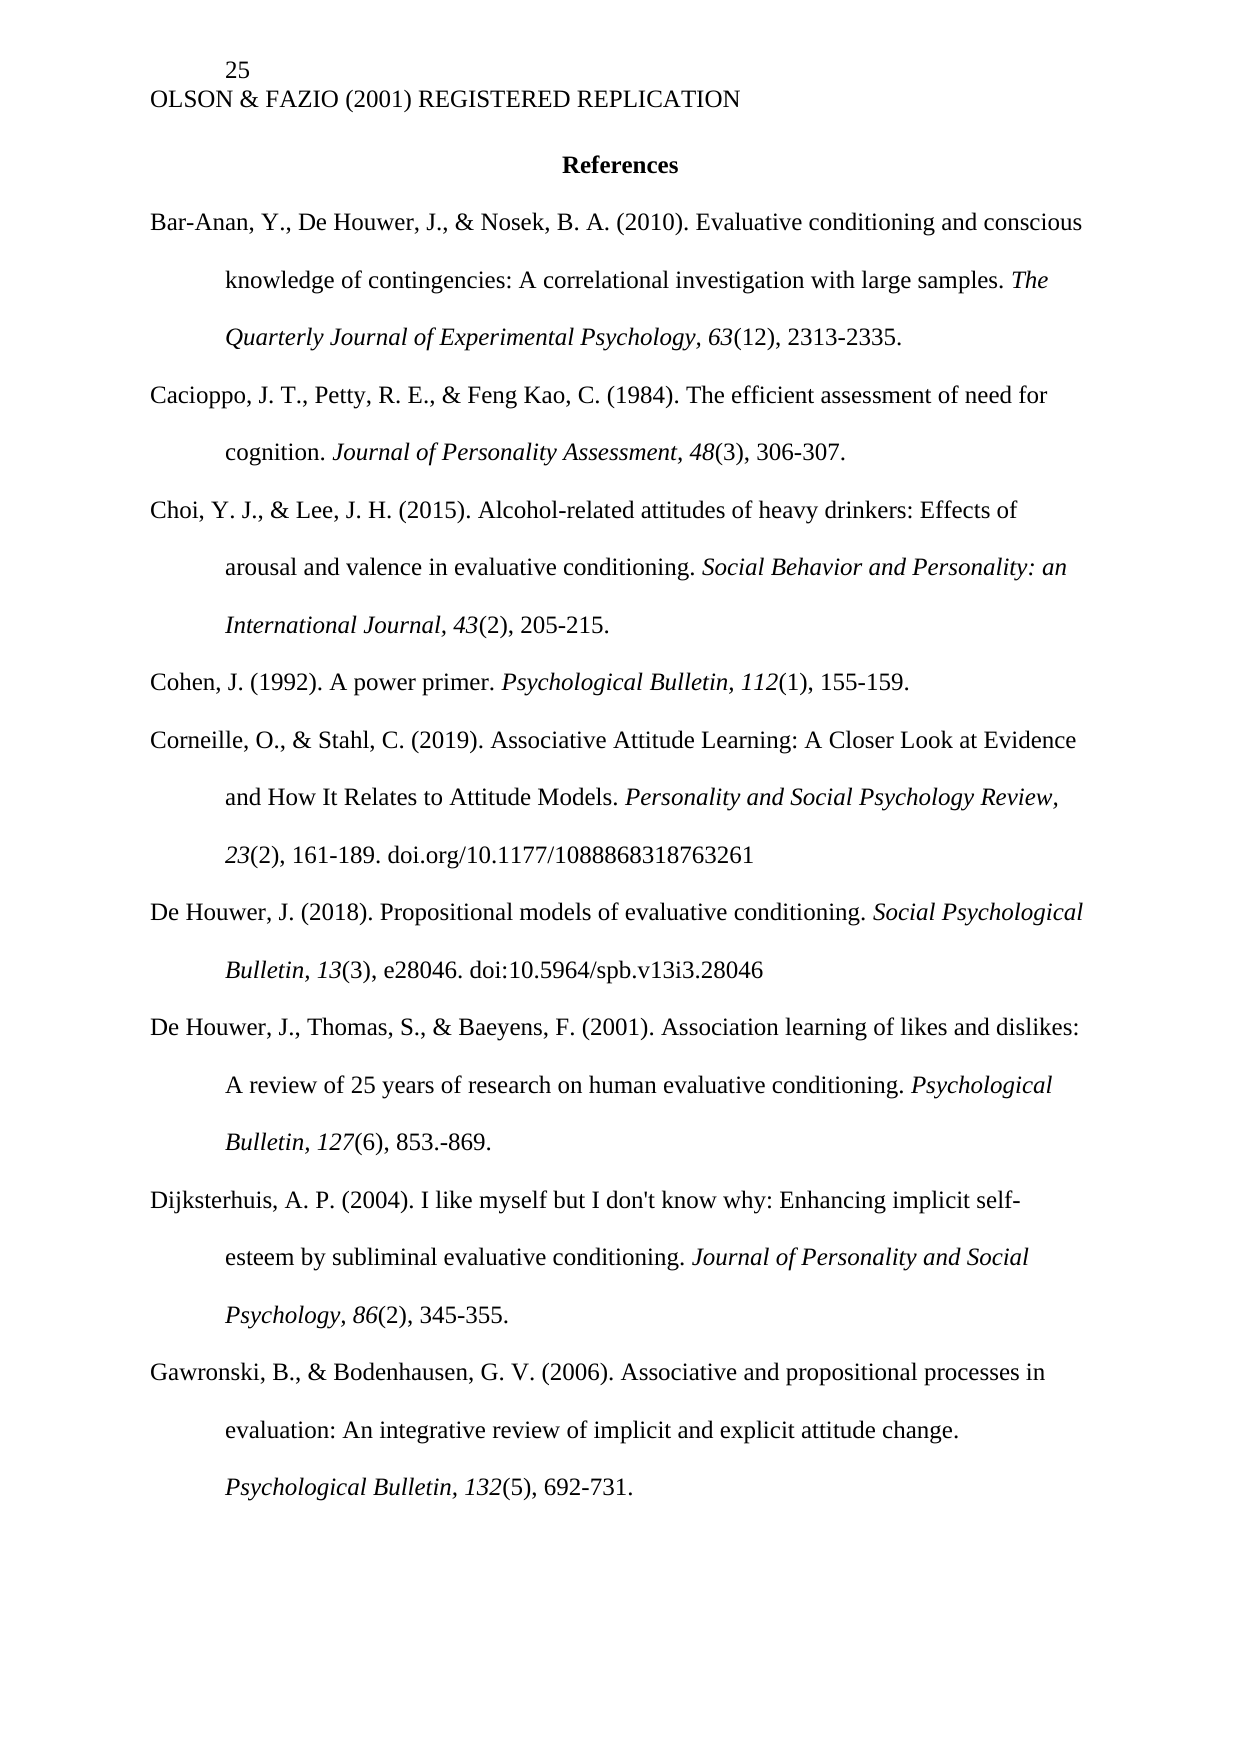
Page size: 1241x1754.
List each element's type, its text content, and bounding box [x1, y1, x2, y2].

text Bar-Anan, Y., De Houwer, J., & Nosek, B. A. (2010). Evaluative conditioning and conscious knowledge of contingencies: A correlational investigation with large samples. The Quarterly Journal of Experimental Psychology, 63(12), 2313-2335.‏ [150, 207, 1090, 351]
subtitle References [150, 150, 1090, 179]
text Corneille, O., & Stahl, C. (2019). Associative Attitude Learning: A Closer Look at Evidence and How It Relates to Attitude Models. Personality and Social Psychology Review, 23(2), 161-189. doi.org/10.1177/1088868318763261 [150, 725, 1090, 869]
text Cohen, J. (1992). A power primer. Psychological Bulletin, 112(1), 155-159. [150, 667, 1090, 696]
text De Houwer, J. (2018). Propositional models of evaluative conditioning. Social Psychological Bulletin, 13(3), e28046. doi:10.5964/spb.v13i3.28046 [150, 897, 1090, 984]
text Dijksterhuis, A. P. (2004). I like myself but I don't know why: Enhancing implicit self-esteem by subliminal evaluative conditioning. Journal of Personality and Social Psychology, 86(2), 345-355.‏ [150, 1185, 1090, 1329]
text De Houwer, J., Thomas, S., & Baeyens, F. (2001). Association learning of likes and dislikes: A review of 25 years of research on human evaluative conditioning. Psychological Bulletin, 127(6), 853.-869. [150, 1012, 1090, 1156]
text Cacioppo, J. T., Petty, R. E., & Feng Kao, C. (1984). The efficient assessment of need for cognition. Journal of Personality Assessment, 48(3), 306-307.‏ [150, 380, 1090, 466]
text Gawronski, B., & Bodenhausen, G. V. (2006). Associative and propositional processes in evaluation: An integrative review of implicit and explicit attitude change. Psychological Bulletin, 132(5), 692-731.‏ [150, 1357, 1090, 1501]
text Choi, Y. J., & Lee, J. H. (2015). Alcohol-related attitudes of heavy drinkers: Effects of arousal and valence in evaluative conditioning. Social Behavior and Personality: an International Journal, 43(2), 205-215.‏ [150, 495, 1090, 639]
